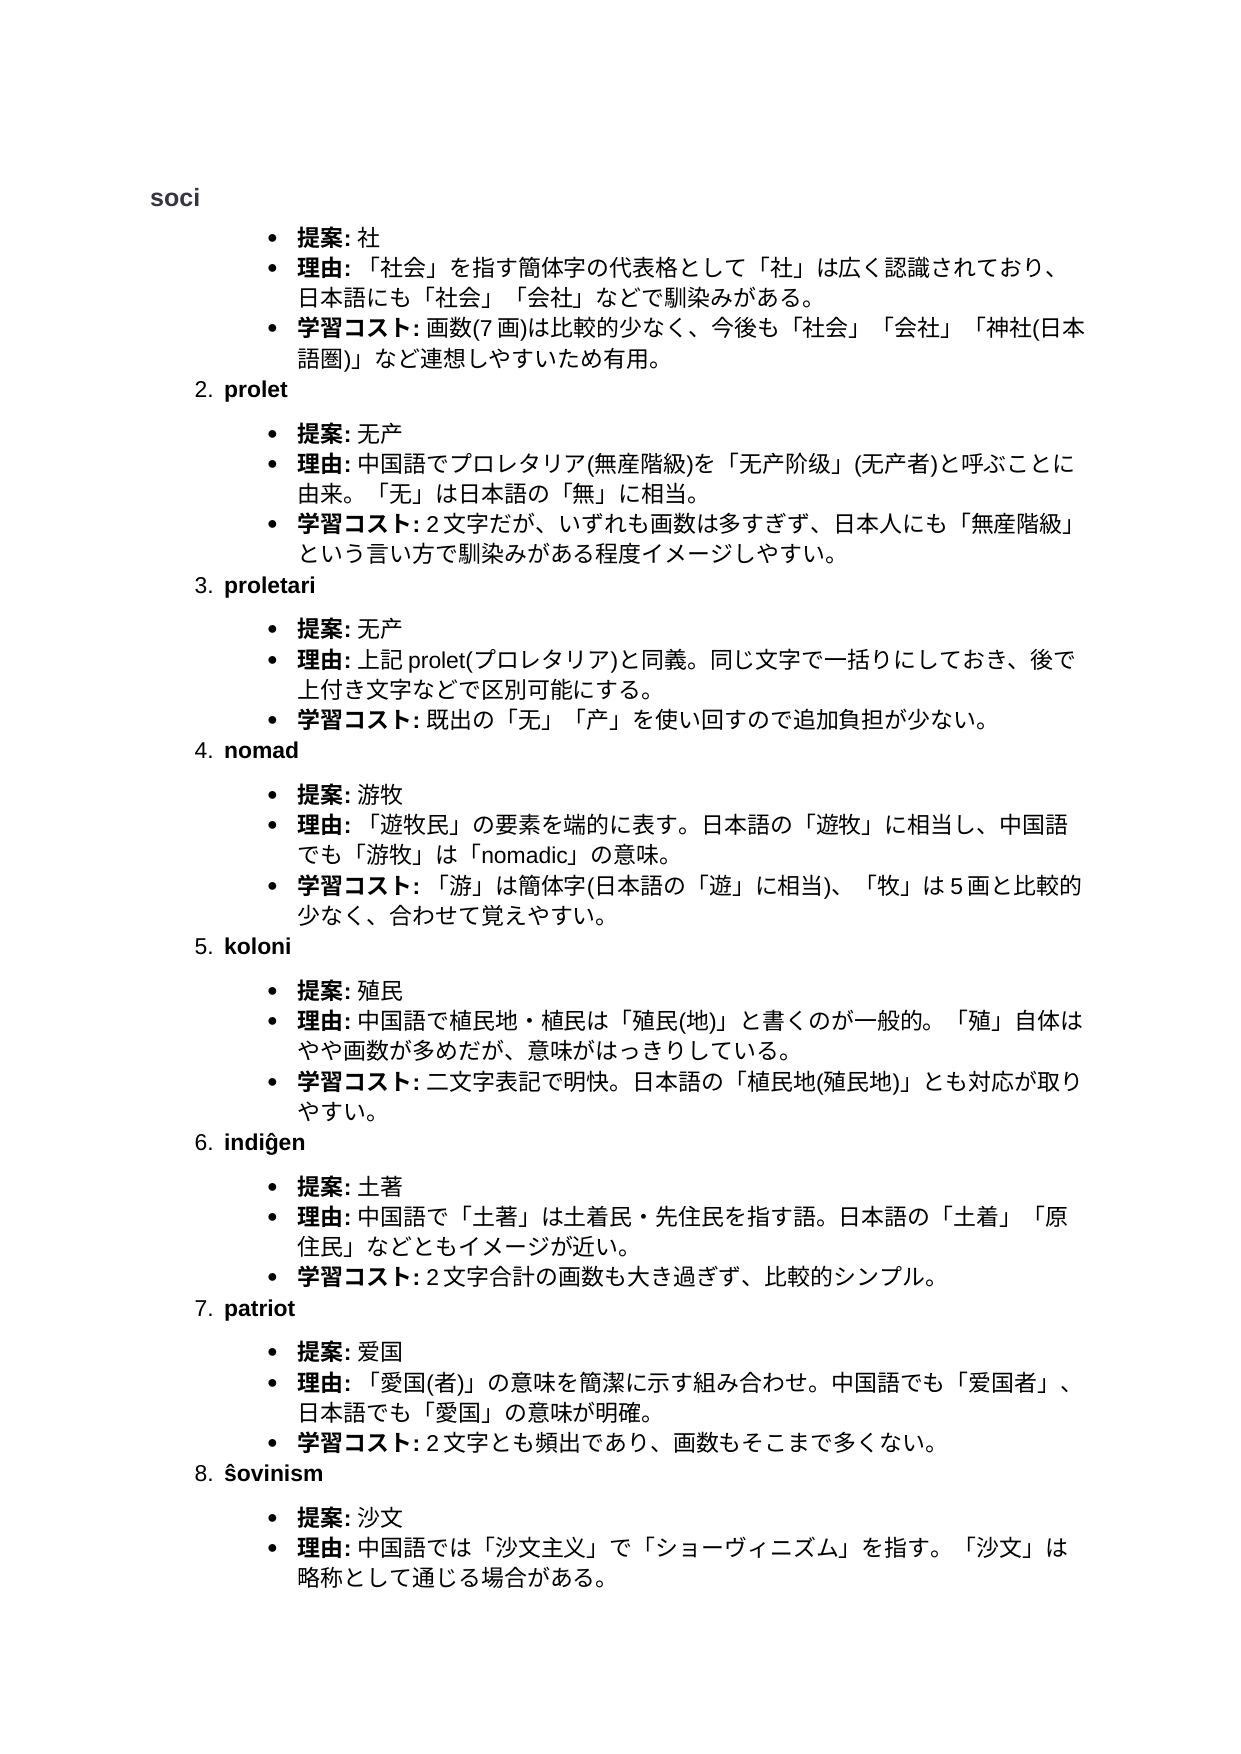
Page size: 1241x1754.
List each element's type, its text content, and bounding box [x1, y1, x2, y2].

list 提案: 无产 [268, 421, 1090, 447]
list 学習コスト: 「游」は簡体字(日本語の「遊」に相当)、「牧」は5画と比較的少なく、合わせて覚えやすい。 [268, 873, 1090, 929]
list 学習コスト: 2文字とも頻出であり、画数もそこまで多くない。 [268, 1430, 1090, 1456]
list 理由: 「社会」を指す簡体字の代表格として「社」は広く認識されており、日本語にも「社会」「会社」などで馴染みがある。 [268, 255, 1090, 311]
text soci [150, 183, 1090, 212]
list 理由: 中国語で「土著」は土着民・先住民を指す語。日本語の「土着」「原住民」などともイメージが近い。 [268, 1204, 1090, 1260]
list 提案: 沙文 [268, 1505, 1090, 1531]
list ŝovinism [194, 1460, 1090, 1486]
list 提案: 游牧 [268, 782, 1090, 808]
list prolet [194, 376, 1090, 402]
list 学習コスト: 既出の「无」「产」を使い回すので追加負担が少ない。 [268, 707, 1090, 733]
list nomad [194, 737, 1090, 763]
list proletari [194, 572, 1090, 598]
list 提案: 土著 [268, 1174, 1090, 1200]
list 学習コスト: 二文字表記で明快。日本語の「植民地(殖民地)」とも対応が取りやすい。 [268, 1068, 1090, 1125]
list indiĝen [194, 1129, 1090, 1155]
list 理由: 中国語でプロレタリア(無産階級)を「无产阶级」(无产者)と呼ぶことに由来。「无」は日本語の「無」に相当。 [268, 451, 1090, 507]
list 提案: 社 [268, 225, 1090, 251]
list 学習コスト: 2文字だが、いずれも画数は多すぎず、日本人にも「無産階級」という言い方で馴染みがある程度イメージしやすい。 [268, 511, 1090, 568]
list 理由: 中国語で植民地・植民は「殖民(地)」と書くのが一般的。「殖」自体はやや画数が多めだが、意味がはっきりしている。 [268, 1008, 1090, 1064]
list 理由: 「愛国(者)」の意味を簡潔に示す組み合わせ。中国語でも「爱国者」、日本語でも「愛国」の意味が明確。 [268, 1369, 1090, 1426]
list 提案: 爱国 [268, 1339, 1090, 1366]
list 学習コスト: 2文字合計の画数も大き過ぎず、比較的シンプル。 [268, 1264, 1090, 1291]
list 提案: 无产 [268, 616, 1090, 643]
list 理由: 中国語では「沙文主义」で「ショーヴィニズム」を指す。「沙文」は略称として通じる場合がある。 [268, 1535, 1090, 1592]
list patriot [194, 1294, 1090, 1321]
list 理由: 「遊牧民」の要素を端的に表す。日本語の「遊牧」に相当し、中国語でも「游牧」は「nomadic」の意味。 [268, 812, 1090, 869]
list koloni [194, 933, 1090, 959]
list 学習コスト: 画数(7画)は比較的少なく、今後も「社会」「会社」「神社(日本語圏)」など連想しやすいため有用。 [268, 315, 1090, 372]
list 理由: 上記prolet(プロレタリア)と同義。同じ文字で一括りにしておき、後で上付き文字などで区別可能にする。 [268, 647, 1090, 703]
list 提案: 殖民 [268, 978, 1090, 1004]
